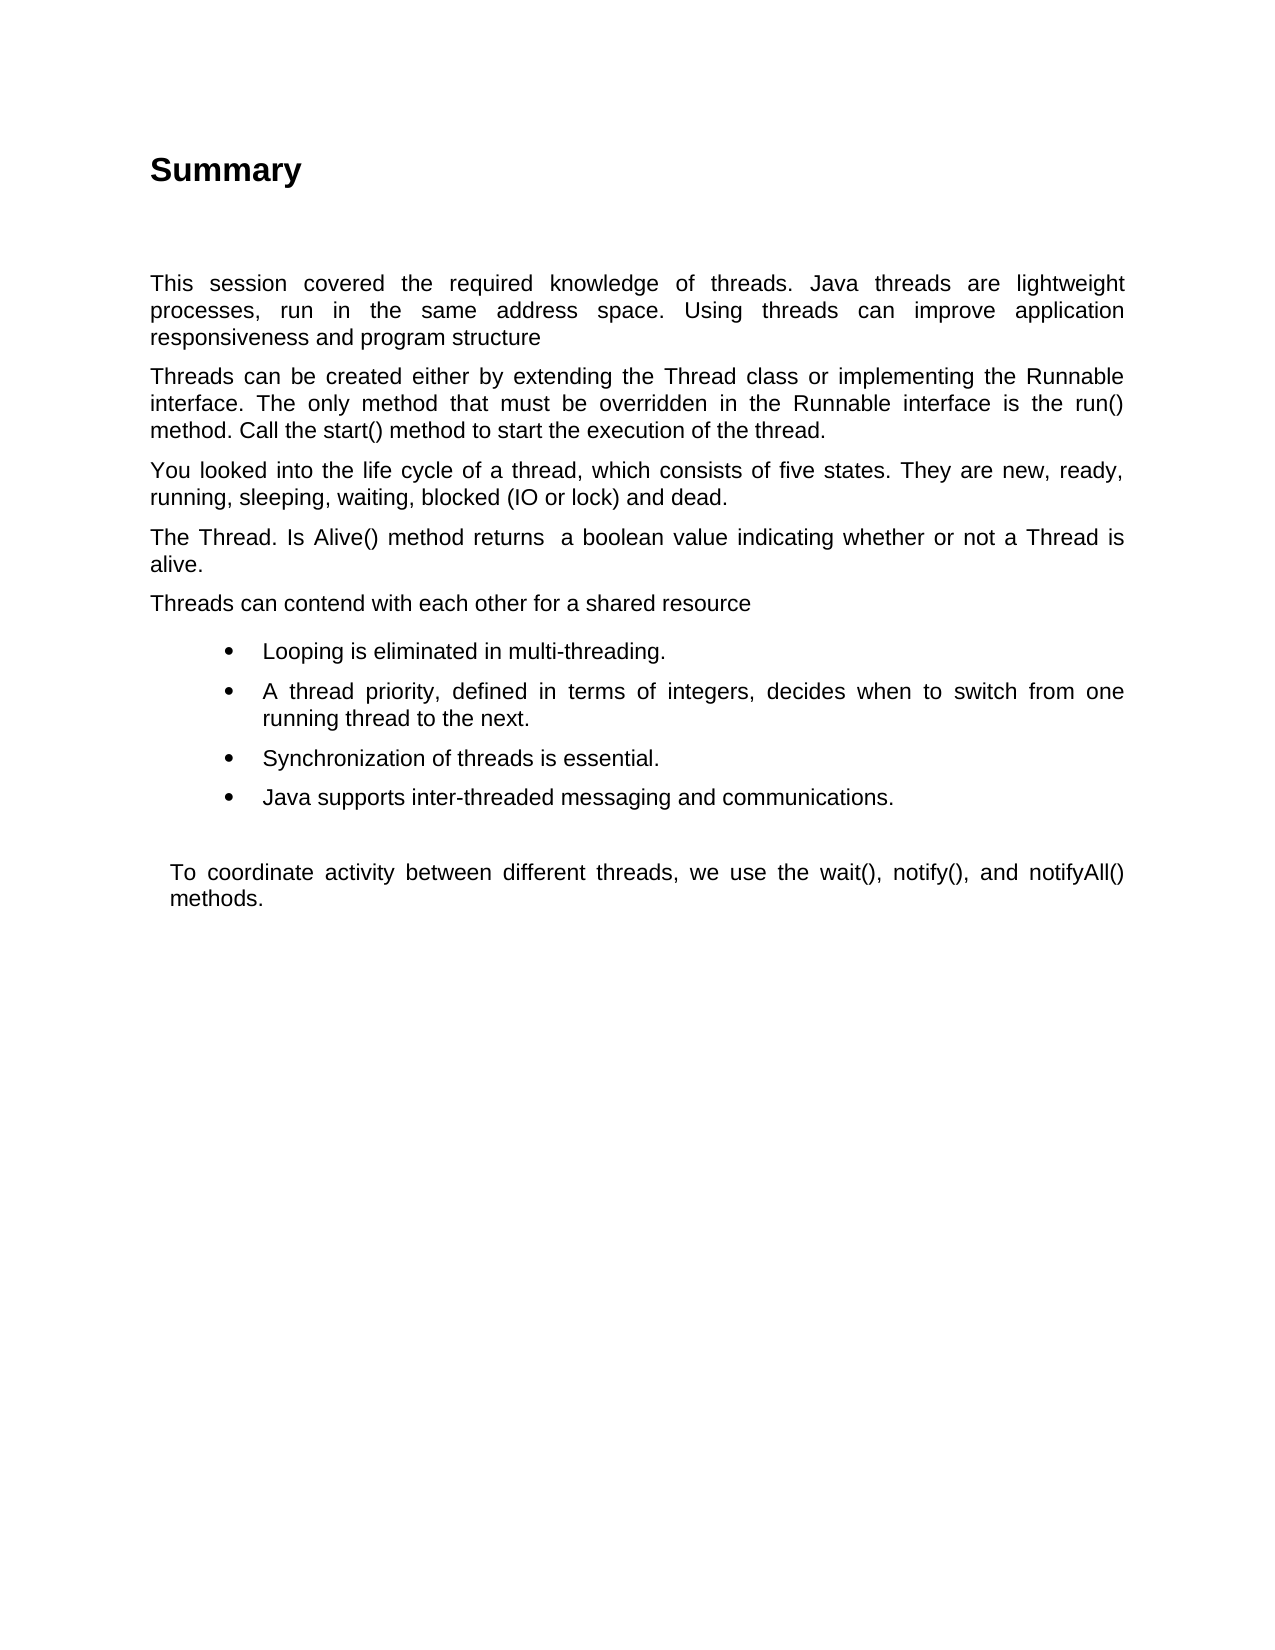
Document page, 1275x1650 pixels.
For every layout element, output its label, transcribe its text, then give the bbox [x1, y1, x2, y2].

list Looping is eliminated in multi-threading. [225, 638, 1125, 665]
list Java supports inter-threaded messaging and communications. [225, 783, 1125, 811]
text This session covered the required knowledge of threads. Java threads are lightweight processes, run in the same address space. Using threads can improve application responsiveness and program structure [150, 269, 1125, 350]
text The Thread. Is Alive() method returns a boolean value indicating whether or not a Thread is alive. [150, 523, 1125, 577]
list A thread priority, defined in terms of integers, decides when to switch from one running thread to the next. [225, 677, 1125, 731]
text Threads can be created either by extending the Thread class or implementing the Runnable interface. The only method that must be overridden in the Runnable interface is the run() method. Call the start() method to start the execution of the thread. [150, 363, 1125, 444]
text Summary [150, 150, 1125, 188]
text To coordinate activity between different threads, we use the wait(), notify(), and notifyAll() methods. [169, 858, 1125, 911]
text Threads can contend with each other for a shared resource [150, 590, 1125, 617]
list Synchronization of threads is essential. [225, 744, 1125, 771]
text You looked into the life cycle of a thread, which consists of five states. They are new, ready, running, sleeping, waiting, blocked (IO or lock) and dead. [150, 456, 1125, 511]
